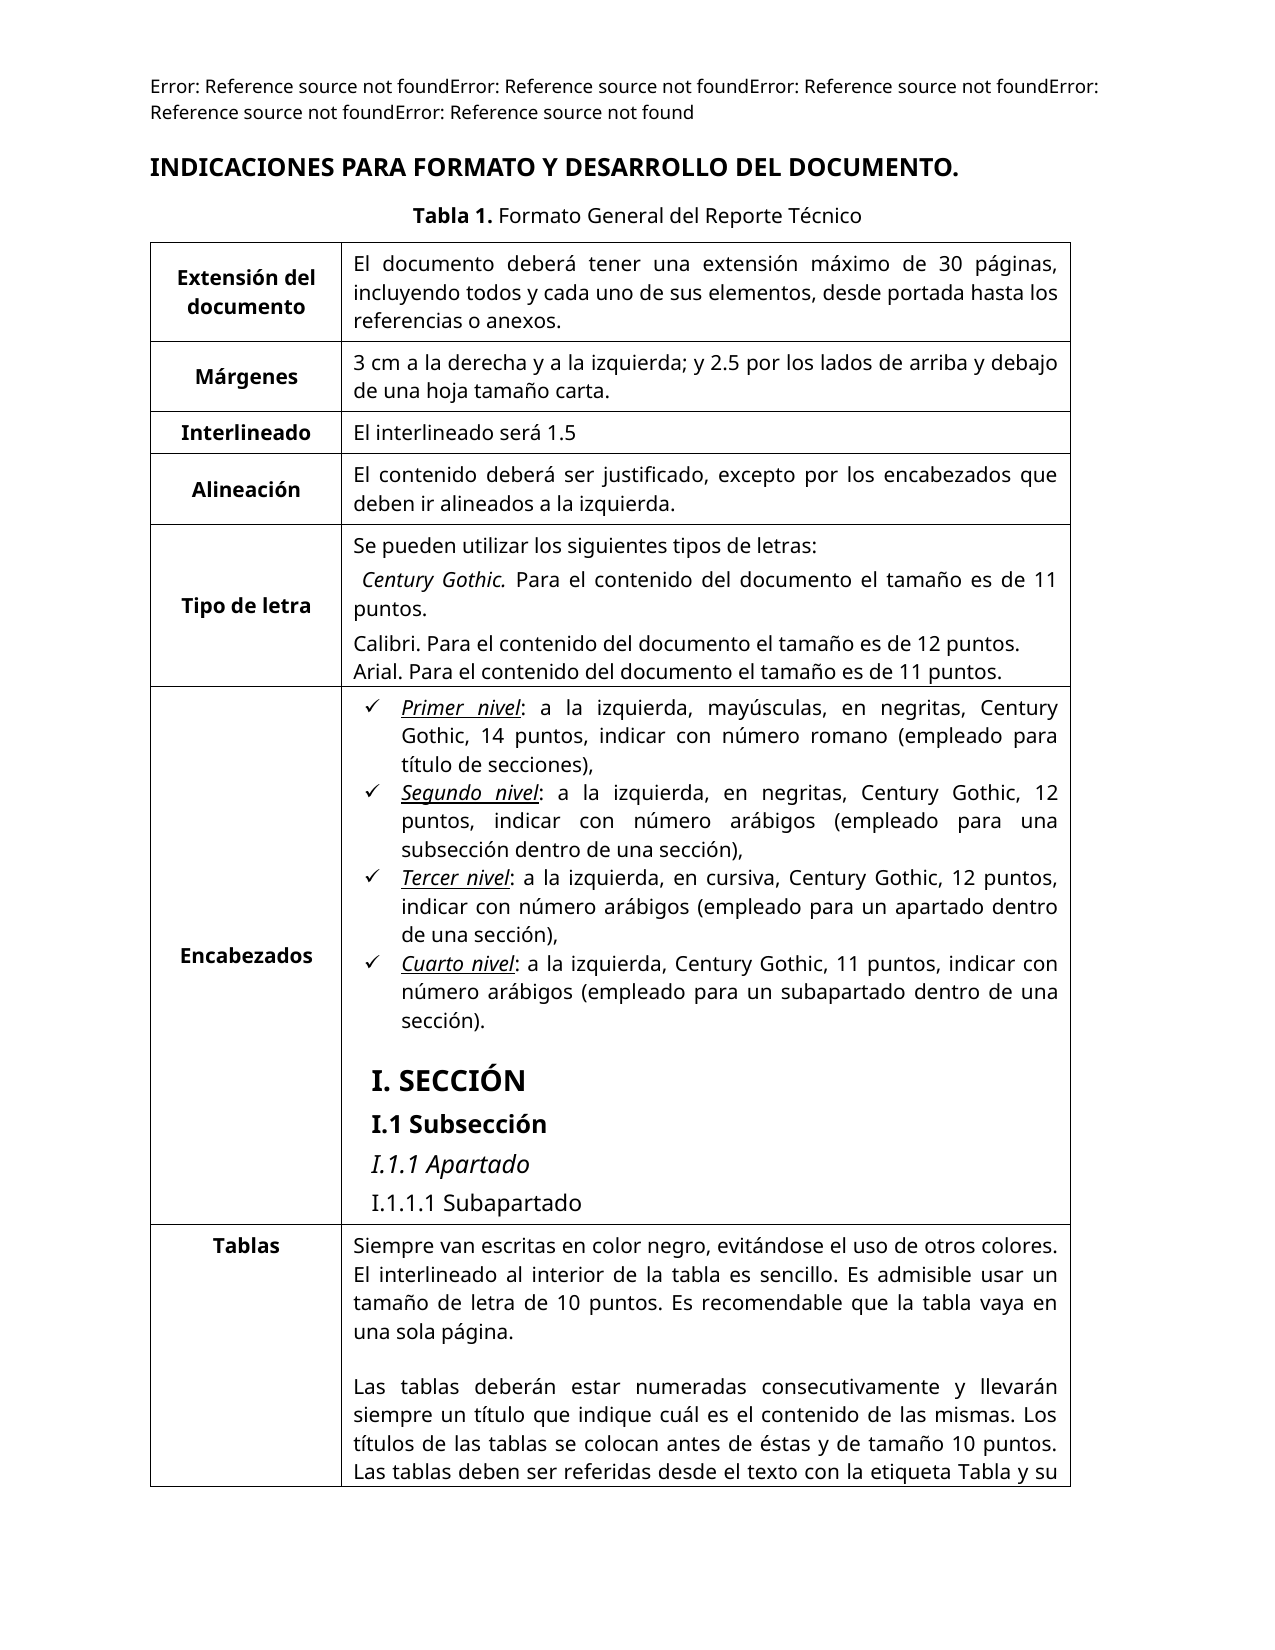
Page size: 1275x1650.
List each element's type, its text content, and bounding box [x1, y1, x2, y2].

table_cell El interlineado será 1.5 [342, 412, 1070, 453]
table_cell Alineación [151, 454, 341, 524]
table_cell Encabezados [151, 687, 341, 1224]
table_cell Tipo de letra [151, 525, 341, 686]
table_cell Márgenes [151, 342, 341, 411]
table_cell 3 cm a la derecha y a la izquierda; y 2.5 por los lados de arriba y debajo de una hoja tamaño carta. [342, 342, 1070, 411]
table_cell Primer nivel: a la izquierda, mayúsculas, en negritas, Century Gothic, 14 puntos, indicar con número romano (empleado para título de secciones), Segundo nivel: a la izquierda, en negritas, Century Gothic, 12 puntos, indicar con número arábigos (empleado para una subsección dentro de una sección), Tercer nivel: a la izquierda, en cursiva, Century Gothic, 12 puntos, indicar con número arábigos (empleado para un apartado dentro de una sección), Cuarto nivel: a la izquierda, Century Gothic, 11 puntos, indicar con número arábigos (empleado para un subapartado dentro de una sección). I. SECCIÓN I.1 Subsección I.1.1 Apartado I.1.1.1 Subapartado [342, 687, 1070, 1224]
table_cell Interlineado [151, 412, 341, 453]
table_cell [342, 1225, 1070, 1486]
text Tabla 1. Formato General del Reporte Técnico [150, 201, 1125, 229]
text INDICACIONES PARA FORMATO Y DESARROLLO DEL DOCUMENTO. [150, 150, 1125, 184]
table_cell El contenido deberá ser justificado, excepto por los encabezados que deben ir alineados a la izquierda. [342, 454, 1070, 524]
table_cell Tablas [151, 1225, 341, 1486]
table_header El documento deberá tener una extensión máximo de 30 páginas, incluyendo todos y cada uno de sus elementos, desde portada hasta los referencias o anexos. [342, 243, 1070, 341]
table_cell Se pueden utilizar los siguientes tipos de letras: Century Gothic. Para el contenido del documento el tamaño es de 11 puntos. Calibri. Para el contenido del documento el tamaño es de 12 puntos. Arial. Para el contenido del documento el tamaño es de 11 puntos. [342, 525, 1070, 686]
table_header Extensión del documento [151, 243, 341, 341]
